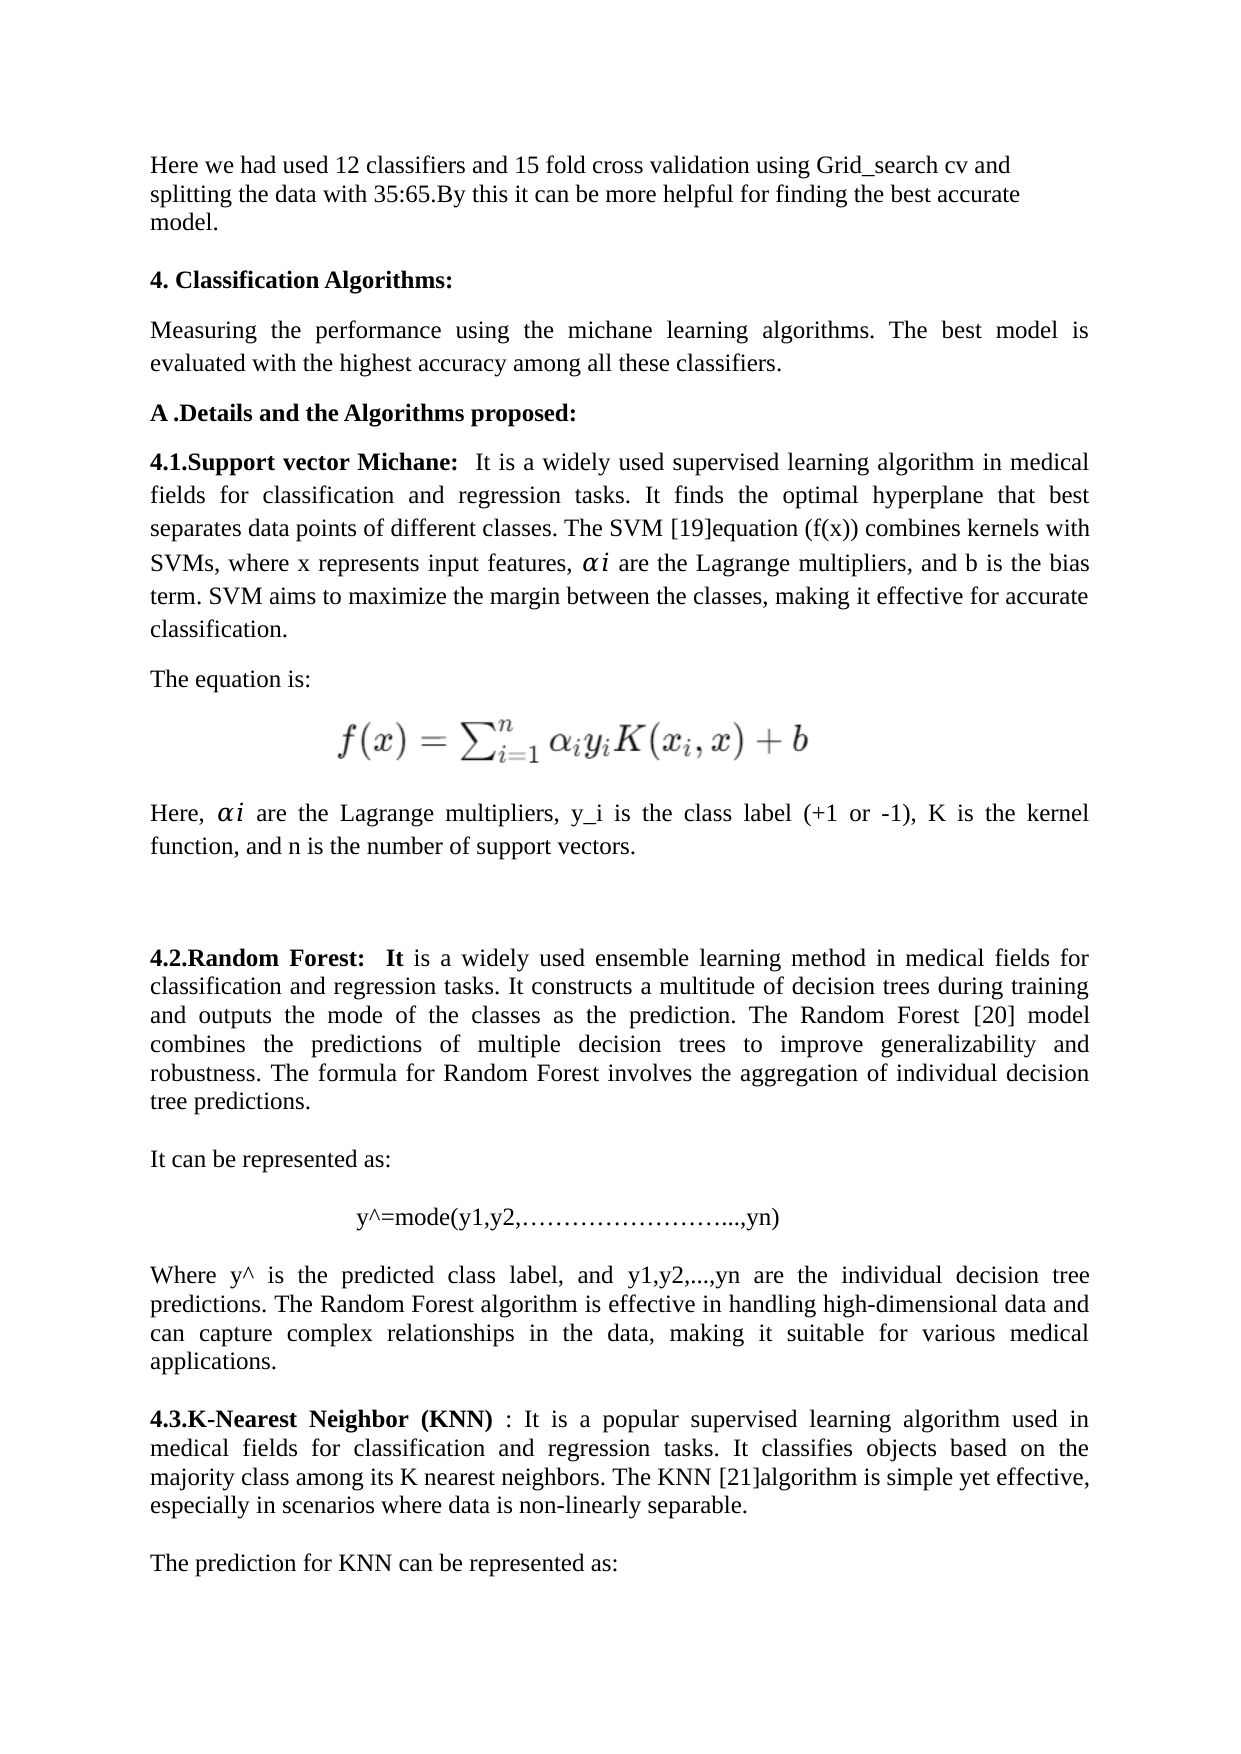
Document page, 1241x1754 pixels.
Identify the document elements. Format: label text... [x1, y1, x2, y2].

text It can be represented as: [150, 1144, 1090, 1173]
text Here, 𝛼𝑖 are the Lagrange multipliers, y_i is the class label (+1 or -1), K is the kernel function, and n is the number of support vectors. [150, 796, 1090, 859]
text Here we had used 12 classifiers and 15 fold cross validation using Grid_search cv and splitting the data with 35:65.By this it can be more helpful for finding the best accurate model. [150, 150, 1090, 236]
text Where y^ is the predicted class label, and y1,y2,...,yn​ are the individual decision tree predictions. The Random Forest algorithm is effective in handling high-dimensional data and can capture complex relationships in the data, making it suitable for various medical applications. [150, 1260, 1090, 1375]
text 4.2.Random Forest: It is a widely used ensemble learning method in medical fields for classification and regression tasks. It constructs a multitude of decision trees during training and outputs the mode of the classes as the prediction. The Random Forest model combines the predictions of multiple decision trees to improve generalizability and robustness. The formula for Random Forest involves the aggregation of individual decision tree predictions. [150, 943, 1090, 1115]
text 4.1.Support vector Michane: It is a widely used supervised learning algorithm in medical fields for classification and regression tasks. It finds the optimal hyperplane that best separates data points of different classes. The SVM equation (f(x)) combines kernels with SVMs, where x represents input features, 𝛼𝑖 are the Lagrange multipliers, and b is the bias term. SVM aims to maximize the margin between the classes, making it effective for accurate classification. [150, 447, 1090, 643]
text y^​=mode(y1​,y2​,……………………...,yn​) [150, 1202, 1090, 1231]
text The prediction for KNN can be represented as: [150, 1548, 1090, 1577]
text 4.3.K-Nearest Neighbor (KNN) : It is a popular supervised learning algorithm used in medical fields for classification and regression tasks. It classifies objects based on the majority class among its K nearest neighbors. The KNNalgorithm is simple yet effective, especially in scenarios where data is non-linearly separable. [150, 1404, 1090, 1519]
text A .Details and the Algorithms proposed: [150, 398, 1090, 427]
text The equation is: [150, 664, 1090, 693]
picture [325, 713, 840, 776]
text Measuring the performance using the michane learning algorithms. The best model is evaluated with the highest accuracy among all these classifiers. [150, 315, 1090, 377]
text 4. Classification Algorithms: [150, 265, 1090, 294]
